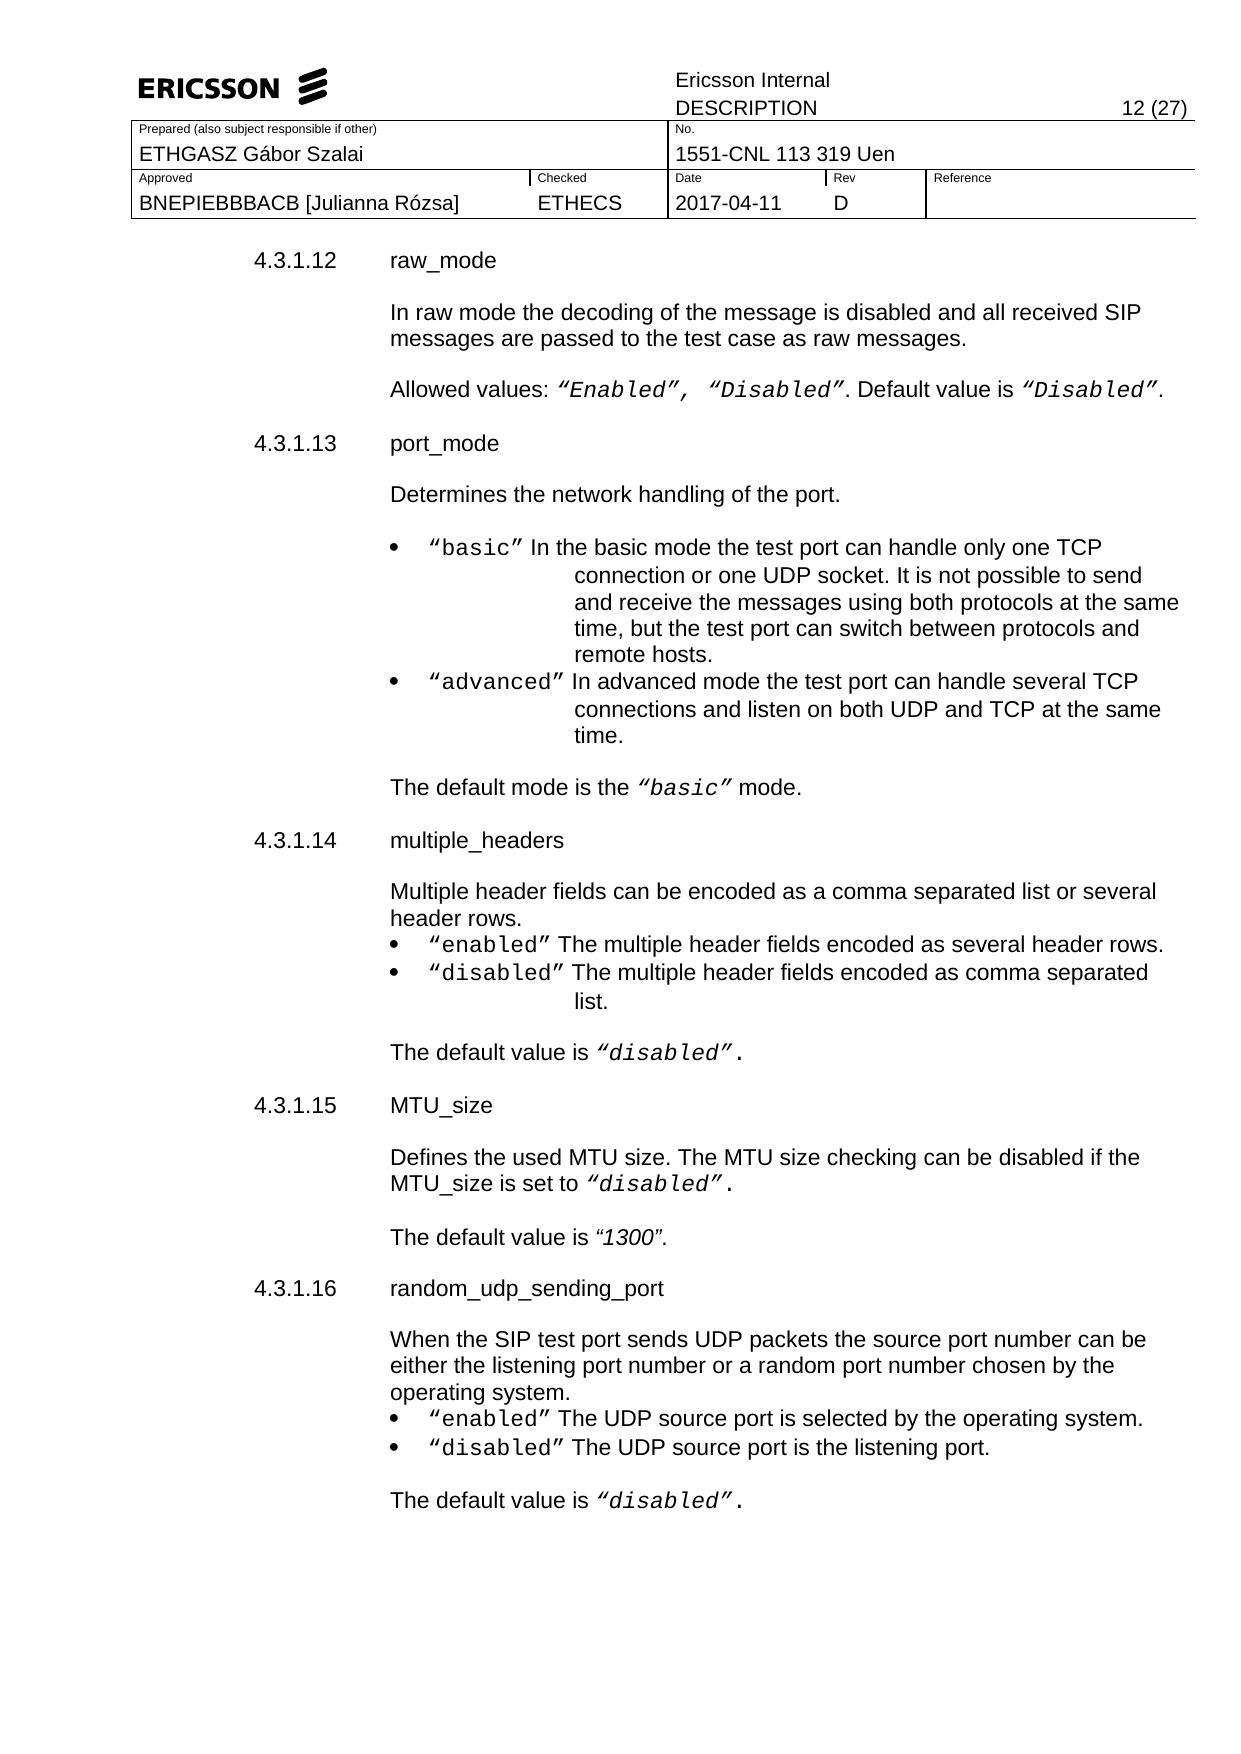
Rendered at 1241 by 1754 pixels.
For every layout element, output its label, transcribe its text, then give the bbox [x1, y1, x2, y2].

text The default mode is the “basic” mode. [390, 774, 1181, 802]
text The default value is “1300”. [390, 1223, 1181, 1250]
text Determines the network handling of the port. [390, 481, 1181, 507]
text The default value is “disabled”. [390, 1487, 1181, 1515]
subtitle multiple_headers [254, 827, 1181, 853]
list “disabled” The multiple header fields encoded as comma separated list. [390, 959, 1181, 1014]
text Defines the used MTU size. The MTU size checking can be disabled if the MTU_size is set to “disabled”. [390, 1144, 1181, 1198]
subtitle random_udp_sending_port [254, 1275, 1181, 1301]
text Allowed values: “Enabled”, “Disabled”. Default value is “Disabled”. [390, 376, 1181, 405]
list “enabled” The UDP source port is selected by the operating system. [390, 1405, 1181, 1433]
list “enabled” The multiple header fields encoded as several header rows. [390, 931, 1181, 959]
list “disabled” The UDP source port is the listening port. [390, 1433, 1181, 1462]
text In raw mode the decoding of the message is disabled and all received SIP messages are passed to the test case as raw messages. [390, 299, 1181, 351]
list “basic” In the basic mode the test port can handle only one TCP connection or one UDP socket. It is not possible to send and receive the messages using both protocols at the same time, but the test port can switch between protocols and remote hosts. [390, 534, 1181, 668]
subtitle MTU_size [254, 1092, 1181, 1119]
text The default value is “disabled”. [390, 1039, 1181, 1067]
subtitle raw_mode [254, 247, 1181, 274]
text Multiple header fields can be encoded as a comma separated list or several header rows. [390, 878, 1181, 931]
list “advanced” In advanced mode the test port can handle several TCP connections and listen on both UDP and TCP at the same time. [390, 668, 1181, 749]
text When the SIP test port sends UDP packets the source port number can be either the listening port number or a random port number chosen by the operating system. [390, 1326, 1181, 1405]
subtitle port_mode [254, 430, 1181, 456]
